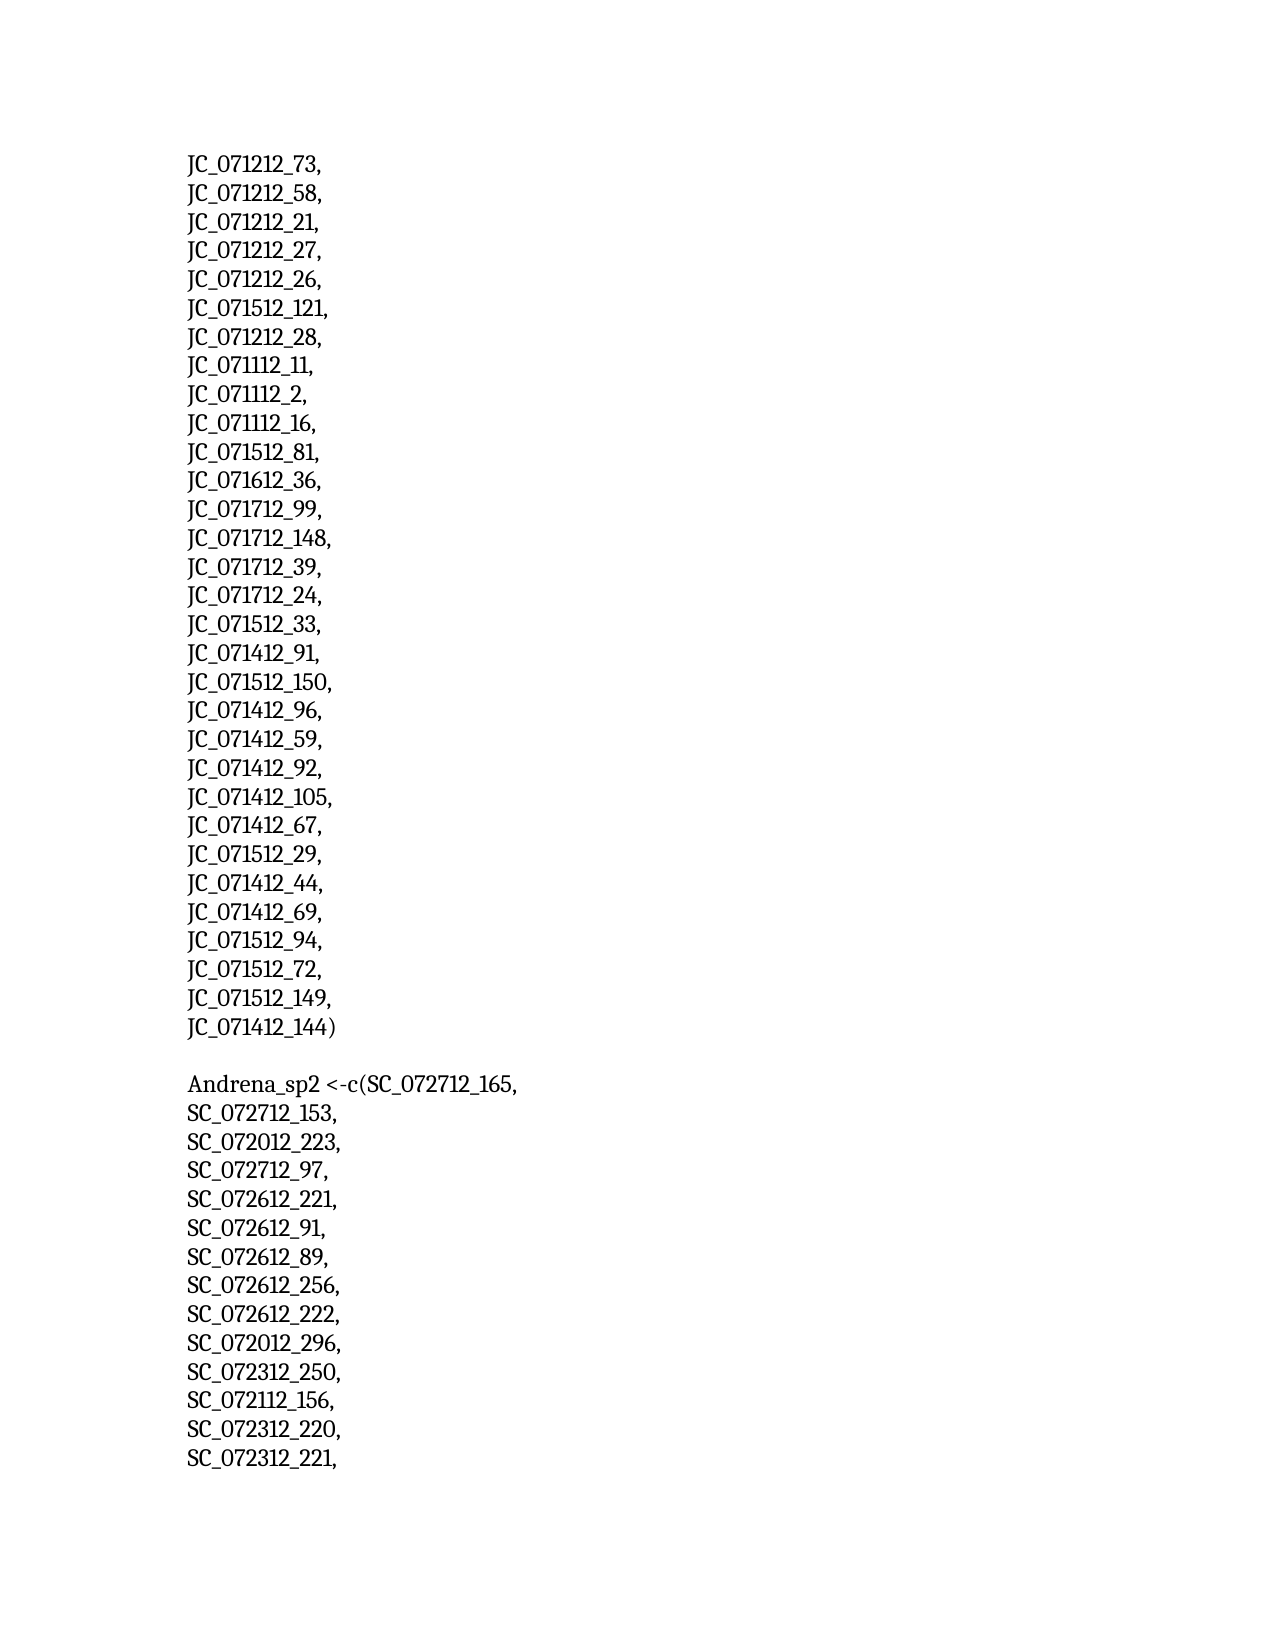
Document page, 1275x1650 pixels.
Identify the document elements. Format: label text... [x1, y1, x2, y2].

text JC_071112_16, [187, 409, 1087, 437]
text JC_071612_36, [187, 466, 1087, 495]
text SC_072712_153, [187, 1099, 1087, 1127]
text JC_071412_144) [187, 1012, 1087, 1041]
text JC_071512_121, [187, 294, 1087, 322]
text JC_071712_24, [187, 581, 1087, 610]
text SC_072312_220, [187, 1415, 1087, 1444]
text JC_071712_148, [187, 524, 1087, 552]
text JC_071212_26, [187, 265, 1087, 294]
text JC_071412_92, [187, 754, 1087, 782]
text SC_072312_250, [187, 1357, 1087, 1386]
text JC_071412_96, [187, 696, 1087, 725]
text JC_071712_99, [187, 495, 1087, 524]
text JC_071512_150, [187, 667, 1087, 696]
text SC_072012_223, [187, 1127, 1087, 1156]
text SC_072612_221, [187, 1185, 1087, 1214]
text JC_071212_21, [187, 207, 1087, 236]
text JC_071512_33, [187, 610, 1087, 639]
text Andrena_sp2 <-c(SC_072712_165, [187, 1070, 1087, 1099]
text JC_071112_2, [187, 380, 1087, 409]
text JC_071412_91, [187, 639, 1087, 667]
text SC_072112_156, [187, 1386, 1087, 1415]
text JC_071412_105, [187, 782, 1087, 811]
text JC_071212_27, [187, 236, 1087, 265]
text JC_071212_28, [187, 322, 1087, 351]
text SC_072612_91, [187, 1214, 1087, 1242]
text SC_072312_221, [187, 1444, 1087, 1472]
text JC_071412_59, [187, 725, 1087, 754]
text JC_071412_67, [187, 811, 1087, 840]
text SC_072612_89, [187, 1242, 1087, 1271]
text JC_071512_29, [187, 840, 1087, 869]
text JC_071212_58, [187, 179, 1087, 207]
text JC_071412_69, [187, 897, 1087, 926]
text SC_072012_296, [187, 1329, 1087, 1357]
text SC_072612_222, [187, 1300, 1087, 1329]
text SC_072712_97, [187, 1156, 1087, 1185]
text JC_071512_149, [187, 984, 1087, 1012]
text JC_071412_44, [187, 869, 1087, 897]
text JC_071512_81, [187, 437, 1087, 466]
text JC_071112_11, [187, 351, 1087, 380]
text SC_072612_256, [187, 1271, 1087, 1300]
text JC_071512_72, [187, 955, 1087, 984]
text JC_071212_73, [187, 150, 1087, 179]
text JC_071712_39, [187, 552, 1087, 581]
text JC_071512_94, [187, 926, 1087, 955]
